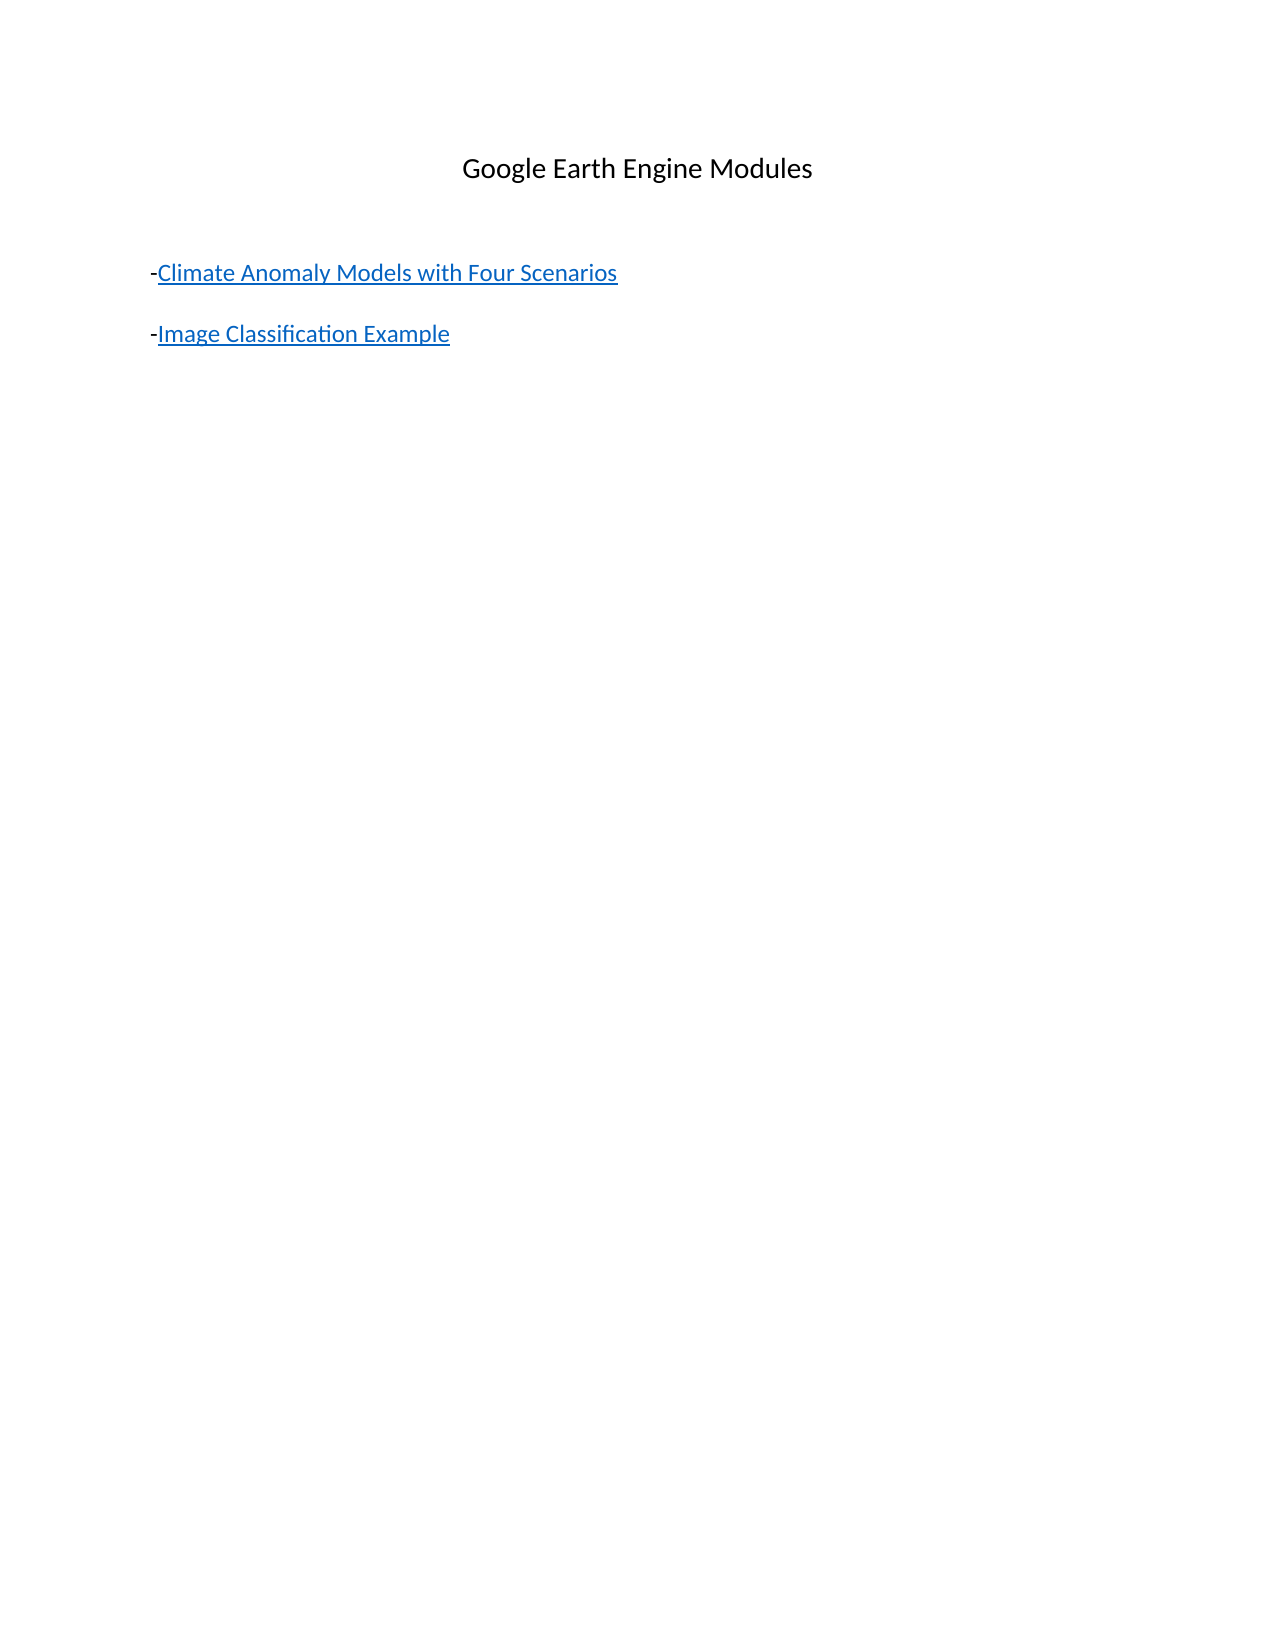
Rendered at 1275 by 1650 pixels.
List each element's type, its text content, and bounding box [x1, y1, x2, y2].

text -Image Classification Example [150, 318, 1125, 348]
text -Climate Anomaly Models with Four Scenarios [150, 257, 1125, 287]
text Google Earth Engine Modules [150, 150, 1125, 186]
